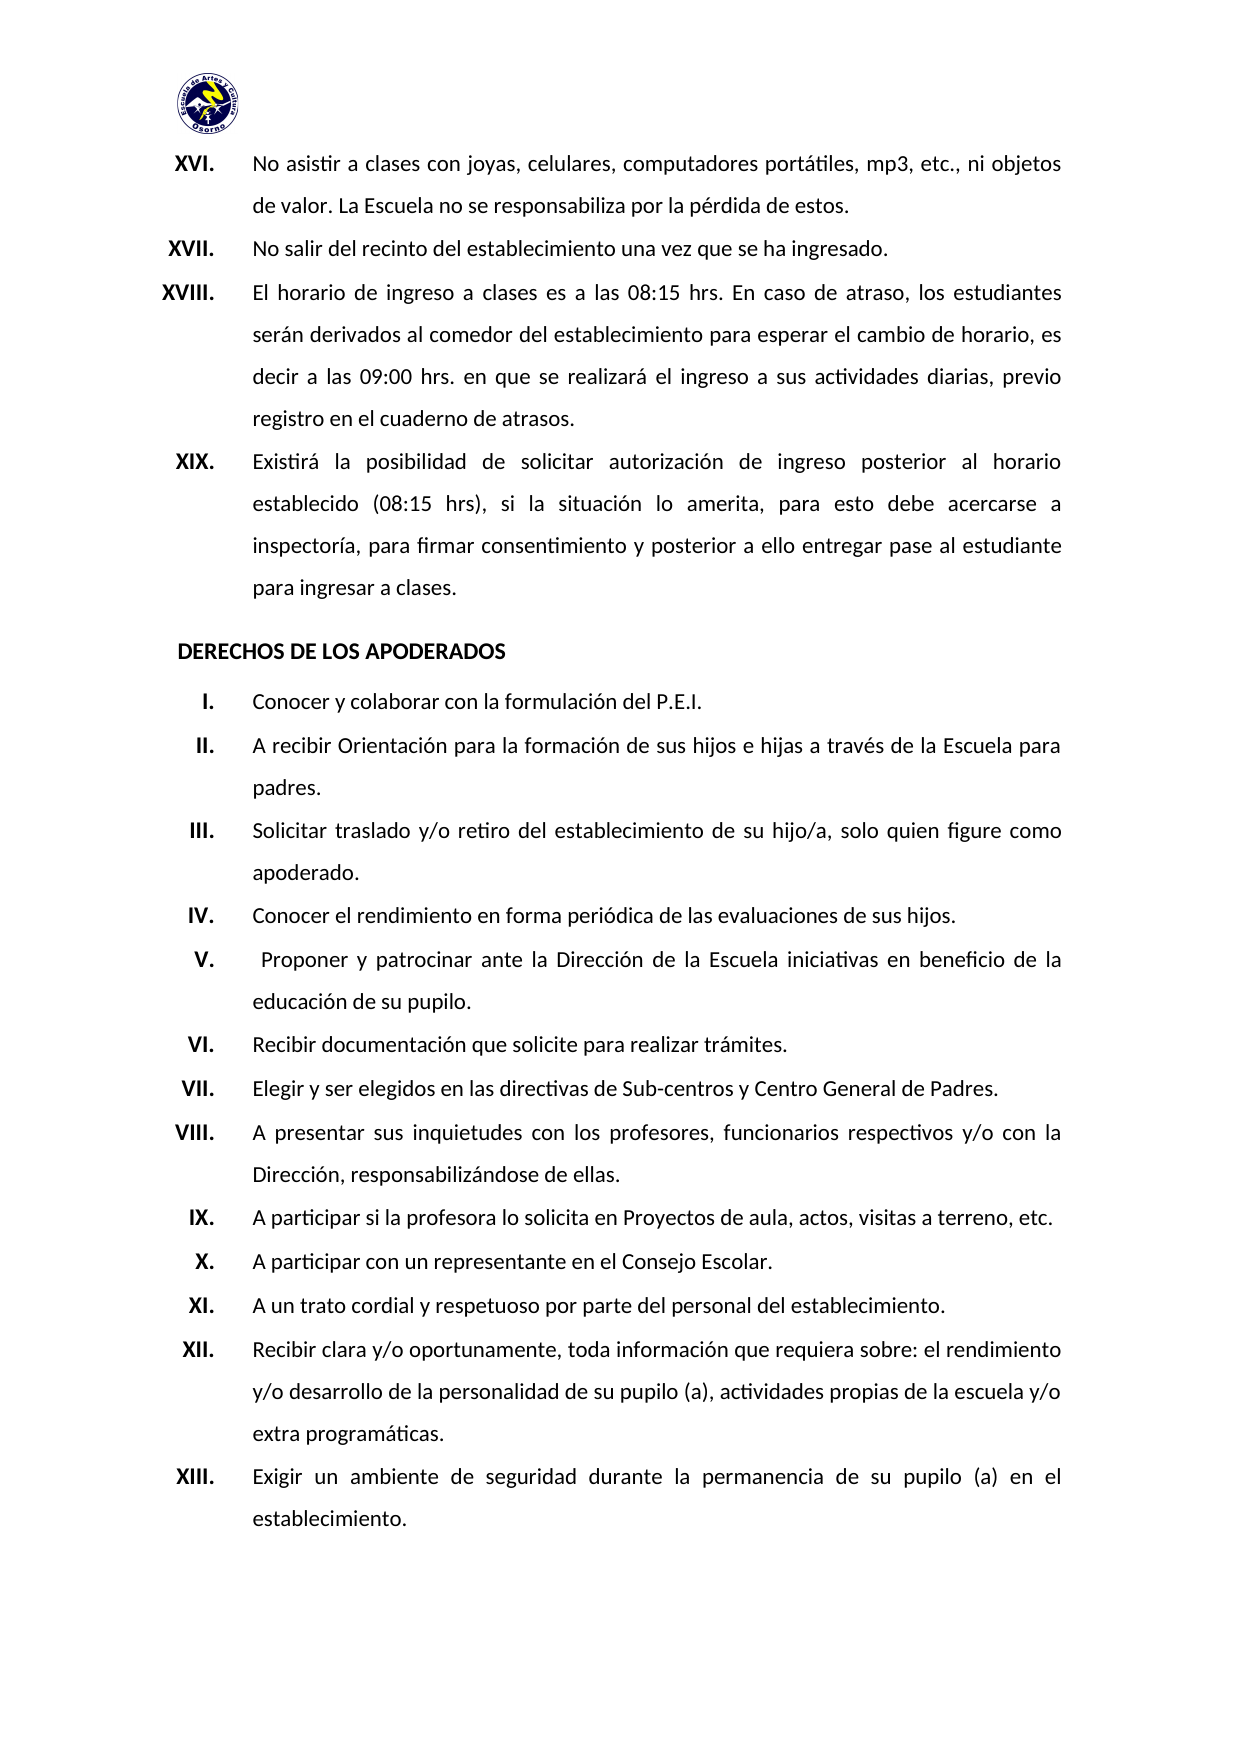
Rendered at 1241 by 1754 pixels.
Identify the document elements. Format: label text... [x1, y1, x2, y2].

list Proponer y patrocinar ante la Dirección de la Escuela iniciativas en beneficio de la educación de su pupilo. [215, 944, 1063, 1015]
list Solicitar traslado y/o retiro del establecimiento de su hijo/a, solo quien figure como apoderado. [215, 815, 1063, 886]
list A participar con un representante en el Consejo Escolar. [215, 1246, 1063, 1275]
list No salir del recinto del establecimiento una vez que se ha ingresado. [215, 233, 1063, 262]
text DERECHOS DE LOS APODERADOS [177, 636, 1063, 665]
list Conocer el rendimiento en forma periódica de las evaluaciones de sus hijos. [215, 900, 1063, 929]
list Recibir clara y/o oportunamente, toda información que requiera sobre: el rendimiento y/o desarrollo de la personalidad de su pupilo (a), actividades propias de la escuela y/o extra programáticas. [215, 1334, 1063, 1447]
list Recibir documentación que solicite para realizar trámites. [215, 1029, 1063, 1058]
list A participar si la profesora lo solicita en Proyectos de aula, actos, visitas a terreno, etc. [215, 1202, 1063, 1231]
list A recibir Orientación para la formación de sus hijos e hijas a través de la Escuela para padres. [215, 730, 1063, 801]
picture [177, 73, 239, 134]
list Elegir y ser elegidos en las directivas de Sub-centros y Centro General de Padres. [215, 1073, 1063, 1102]
list El horario de ingreso a clases es a las 08:15 hrs. En caso de atraso, los estudiantes serán derivados al comedor del establecimiento para esperar el cambio de horario, es decir a las 09:00 hrs. en que se realizará el ingreso a sus actividades diarias, previo registro en el cuaderno de atrasos. [215, 277, 1063, 432]
list Existirá la posibilidad de solicitar autorización de ingreso posterior al horario establecido (08:15 hrs), si la situación lo amerita, para esto debe acercarse a inspectoría, para firmar consentimiento y posterior a ello entregar pase al estudiante para ingresar a clases. [215, 446, 1063, 601]
list No asistir a clases con joyas, celulares, computadores portátiles, mp3, etc., ni objetos de valor. La Escuela no se responsabiliza por la pérdida de estos. [215, 148, 1063, 219]
list A un trato cordial y respetuoso por parte del personal del establecimiento. [215, 1290, 1063, 1319]
list A presentar sus inquietudes con los profesores, funcionarios respectivos y/o con la Dirección, responsabilizándose de ellas. [215, 1117, 1063, 1188]
list Exigir un ambiente de seguridad durante la permanencia de su pupilo (a) en el establecimiento. [215, 1461, 1063, 1532]
list Conocer y colaborar con la formulación del P.E.I. [215, 686, 1063, 715]
